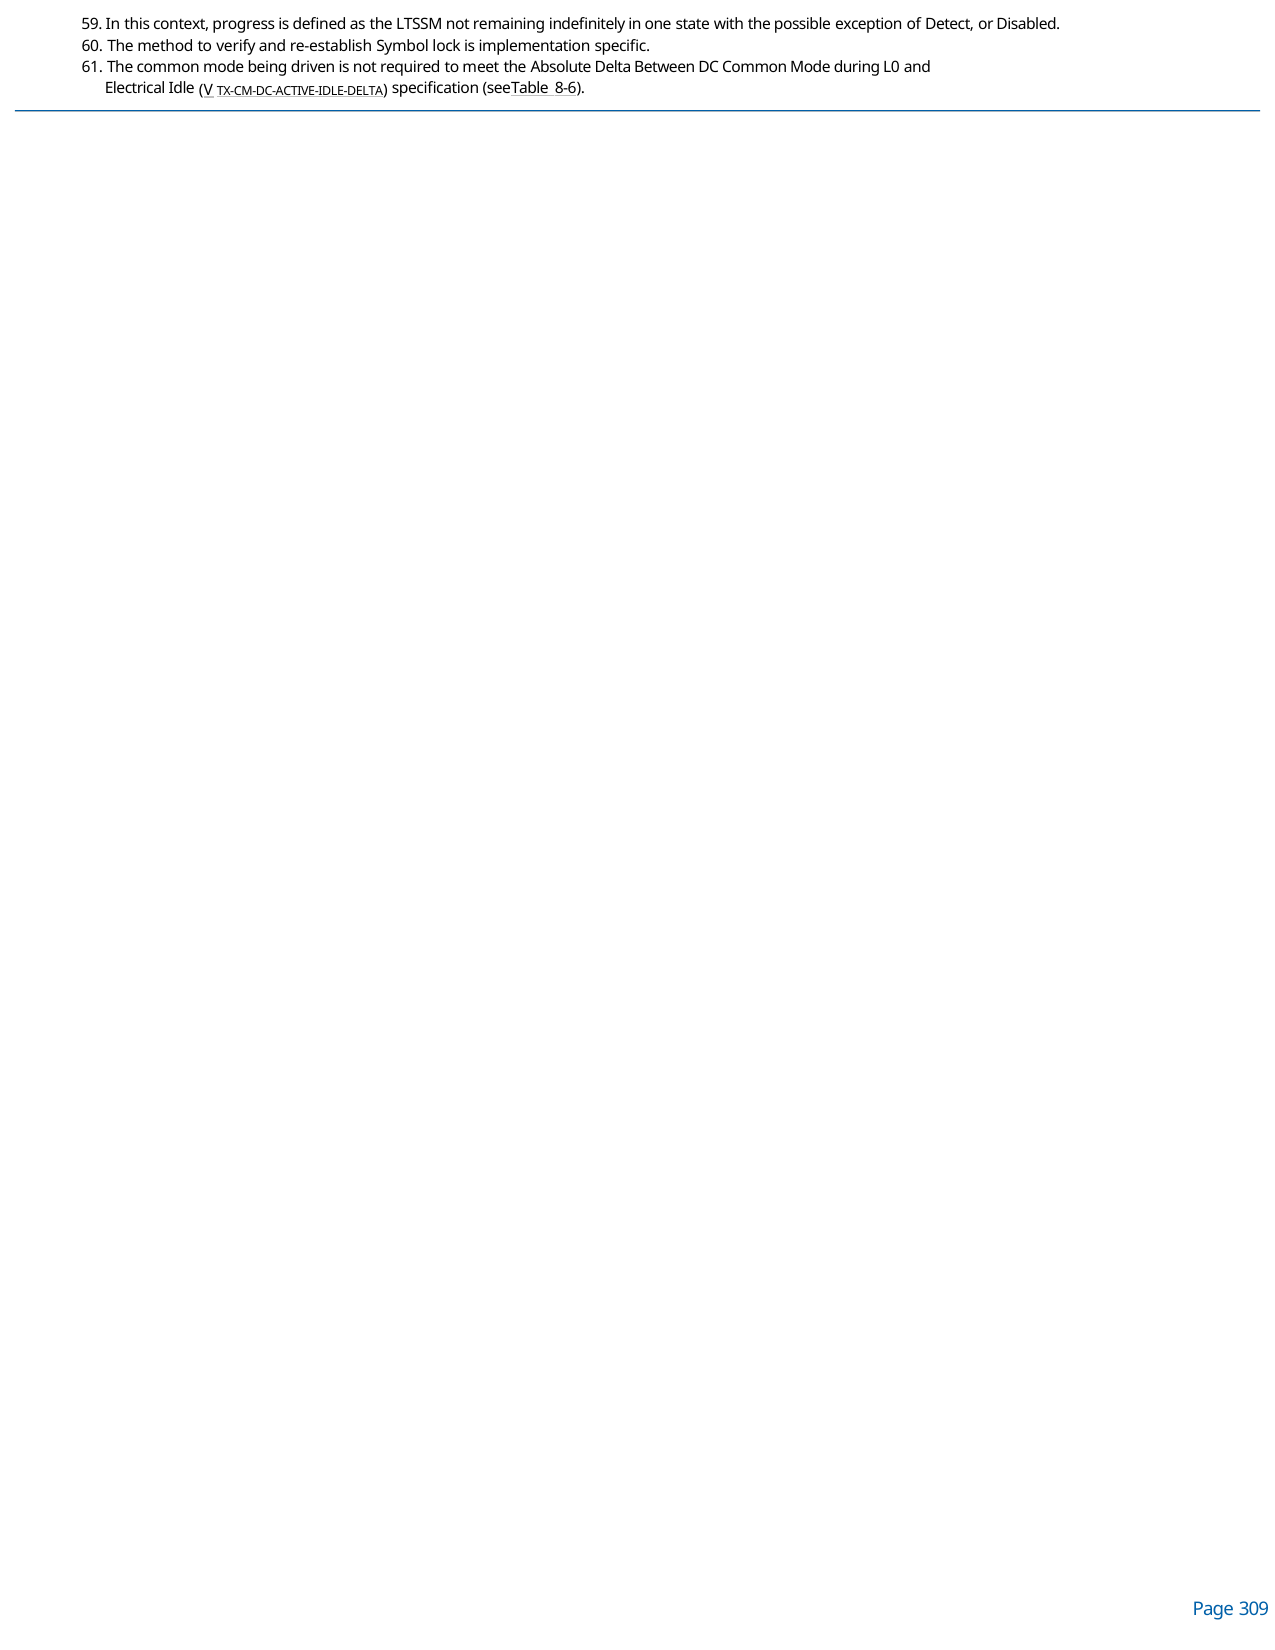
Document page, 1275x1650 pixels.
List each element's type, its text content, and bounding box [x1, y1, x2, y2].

text 59. In this context, progress is defined as the LTSSM not remaining indefinitely in one state with the possible exception of Detect, or Disabled. [81, 15, 1273, 34]
text 60. The method to verify and re-establish Symbol lock is implementation specific. [81, 34, 1273, 55]
text 61. The common mode being driven is not required to meet the Absolute Delta Between DC Common Mode during L0 and Electrical Idle (V TX-CM-DC-ACTIVE-IDLE-DELTA) specification (seeTable 8-6). [81, 56, 957, 100]
